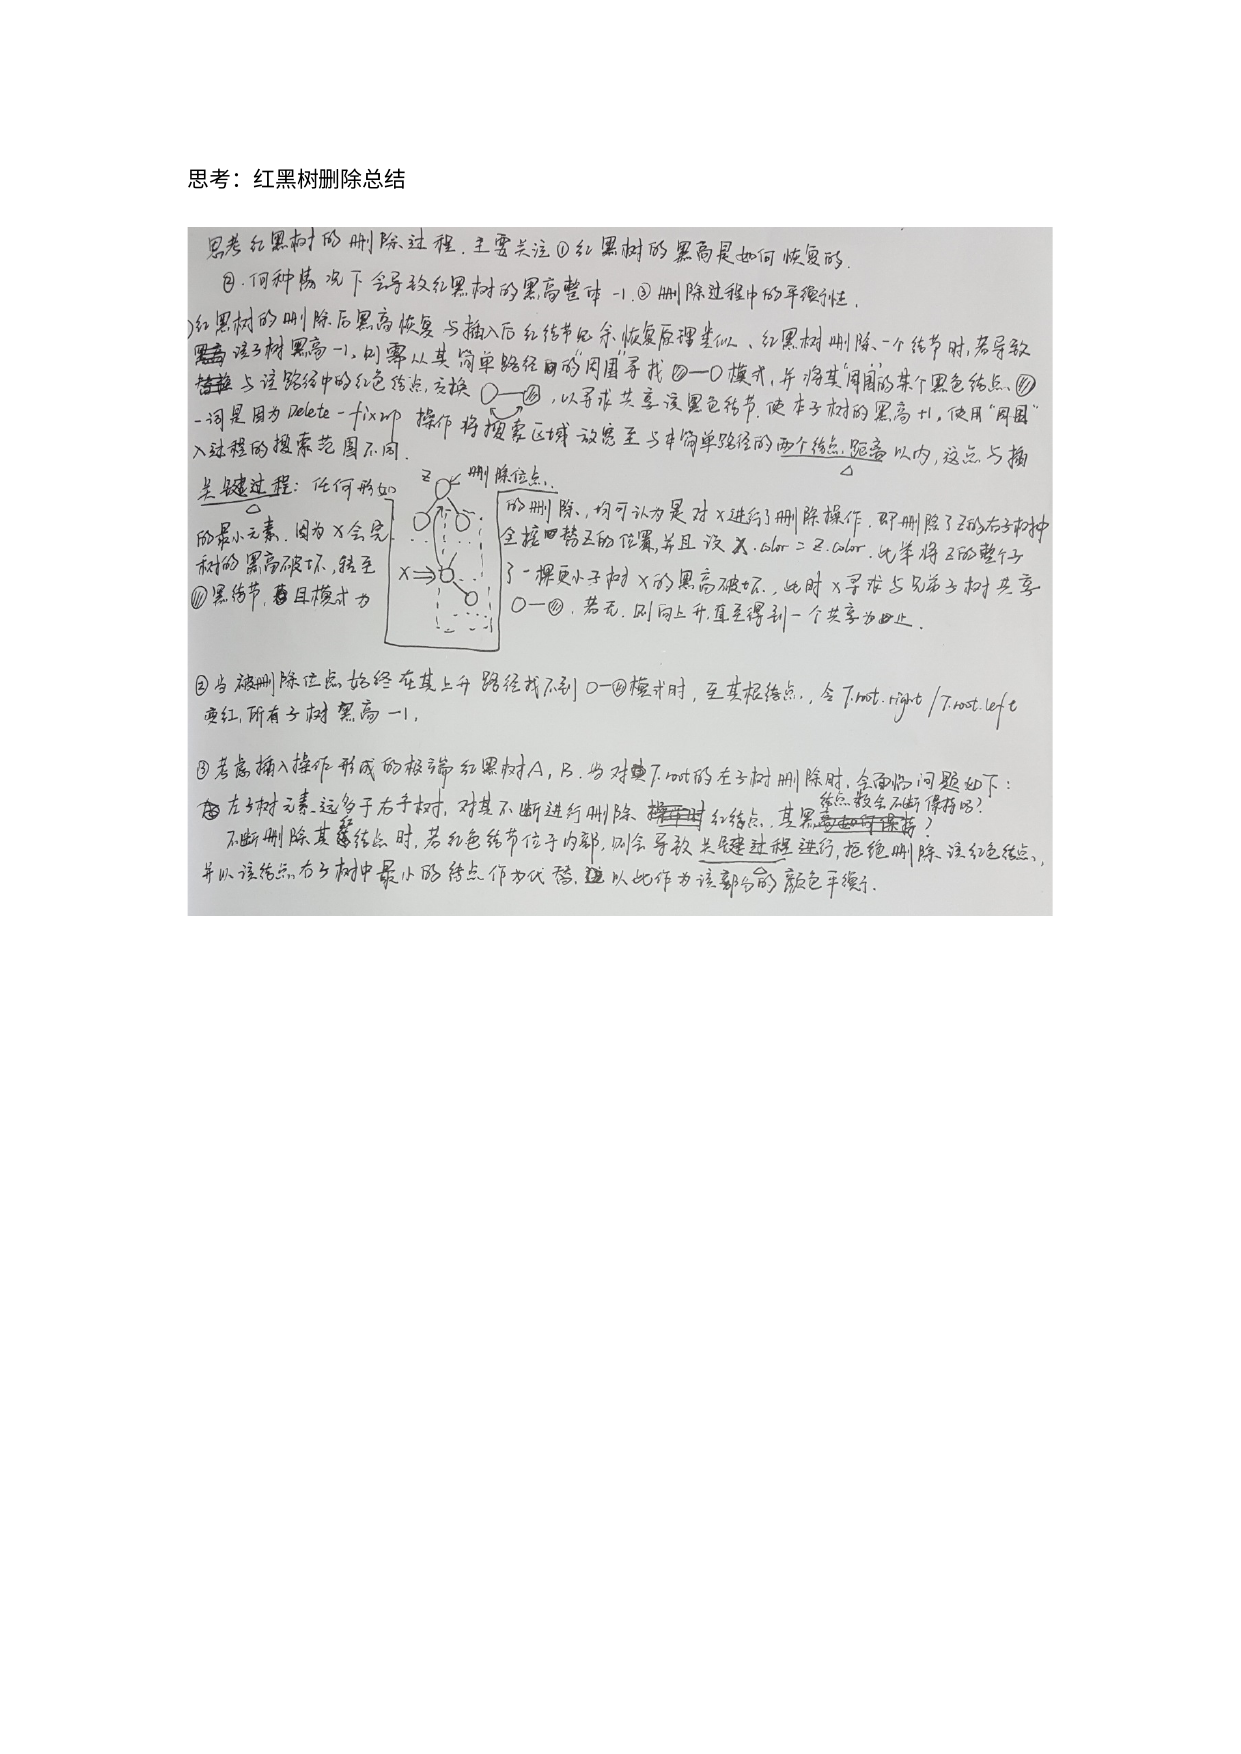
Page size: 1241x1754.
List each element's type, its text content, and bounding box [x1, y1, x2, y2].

picture [187, 227, 1053, 916]
text 思考：红黑树删除总结 [187, 162, 1053, 194]
